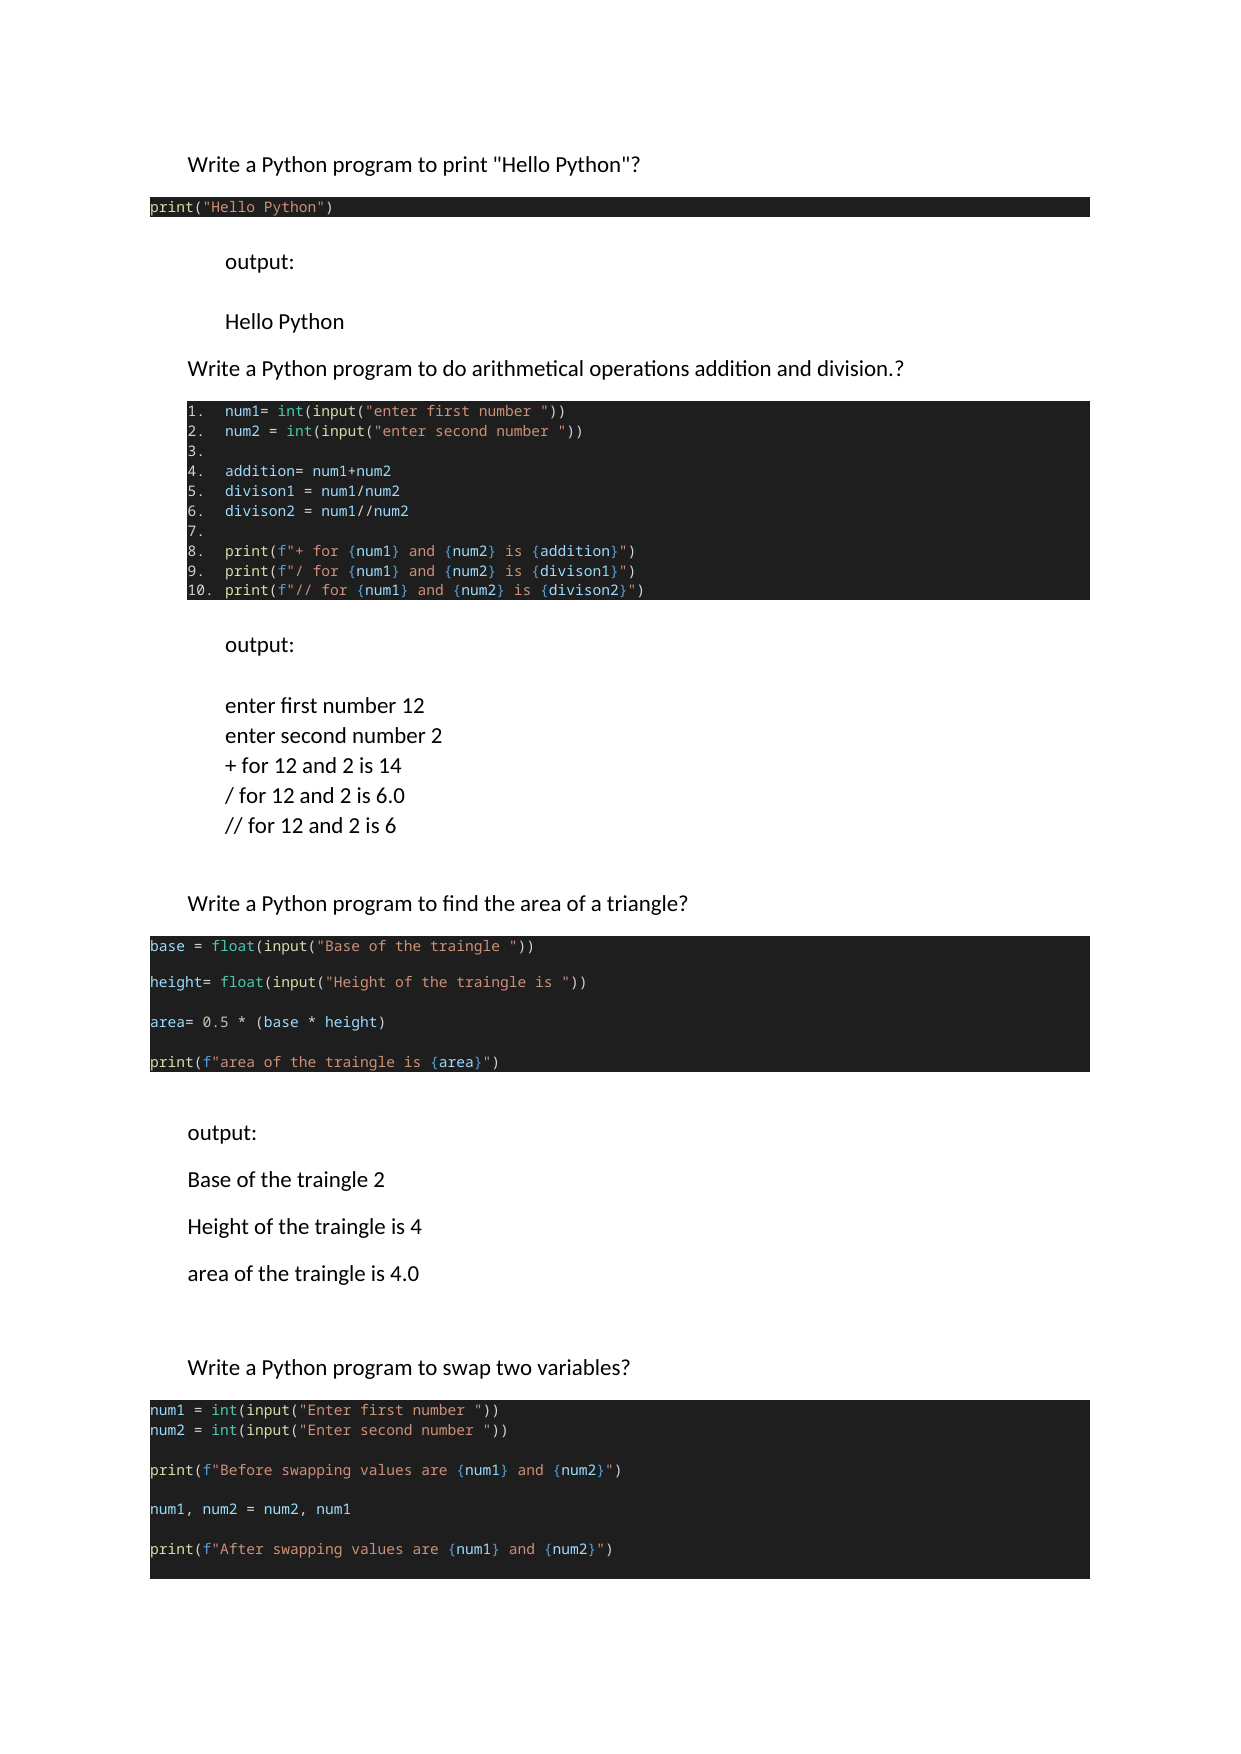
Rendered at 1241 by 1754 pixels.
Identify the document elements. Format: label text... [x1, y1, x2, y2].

text area= 0.5 * (base * height) [150, 1012, 1090, 1032]
list output: [225, 247, 1090, 275]
list divison1 = num1/num2 [187, 481, 1090, 501]
text print("Hello Python") [150, 197, 1090, 217]
list print(f"+ for {num1} and {num2} is {addition}") [187, 540, 1090, 560]
text Base of the traingle 2 [187, 1165, 1090, 1193]
list print(f"/ for {num1} and {num2} is {divison1}") [187, 560, 1090, 580]
text Write a Python program to swap two variables? [187, 1353, 1090, 1381]
text area of the traingle is 4.0 [187, 1259, 1090, 1287]
text print(f"After swapping values are {num1} and {num2}") [150, 1539, 1090, 1559]
list addition= num1+num2 [187, 461, 1090, 481]
list // for 12 and 2 is 6 [225, 812, 1090, 839]
text print(f"area of the traingle is {area}") [150, 1052, 1090, 1072]
list output: [225, 630, 1090, 658]
list print(f"// for {num1} and {num2} is {divison2}") [187, 580, 1090, 600]
text num1 = int(input("Enter first number ")) [150, 1400, 1090, 1419]
text Write a Python program to find the area of a triangle? [187, 889, 1090, 917]
list enter first number 12 [225, 691, 1090, 719]
text Write a Python program to print "Hello Python"? [187, 150, 1090, 178]
text Height of the traingle is 4 [187, 1212, 1090, 1240]
text num1, num2 = num2, num1 [150, 1499, 1090, 1519]
text height= float(input("Height of the traingle is ")) [150, 972, 1090, 992]
text print(f"Before swapping values are {num1} and {num2}") [150, 1459, 1090, 1479]
list Hello Python [225, 307, 1090, 335]
text base = float(input("Base of the traingle ")) [150, 936, 1090, 955]
list / for 12 and 2 is 6.0 [225, 781, 1090, 809]
list enter second number 2 [225, 721, 1090, 749]
text output: [187, 1118, 1090, 1146]
list + for 12 and 2 is 14 [225, 751, 1090, 779]
list num1= int(input("enter first number ")) [187, 401, 1090, 421]
text Write a Python program to do arithmetical operations addition and division.? [187, 354, 1090, 382]
list divison2 = num1//num2 [187, 501, 1090, 521]
text num2 = int(input("Enter second number ")) [150, 1419, 1090, 1439]
list num2 = int(input("enter second number ")) [187, 421, 1090, 441]
